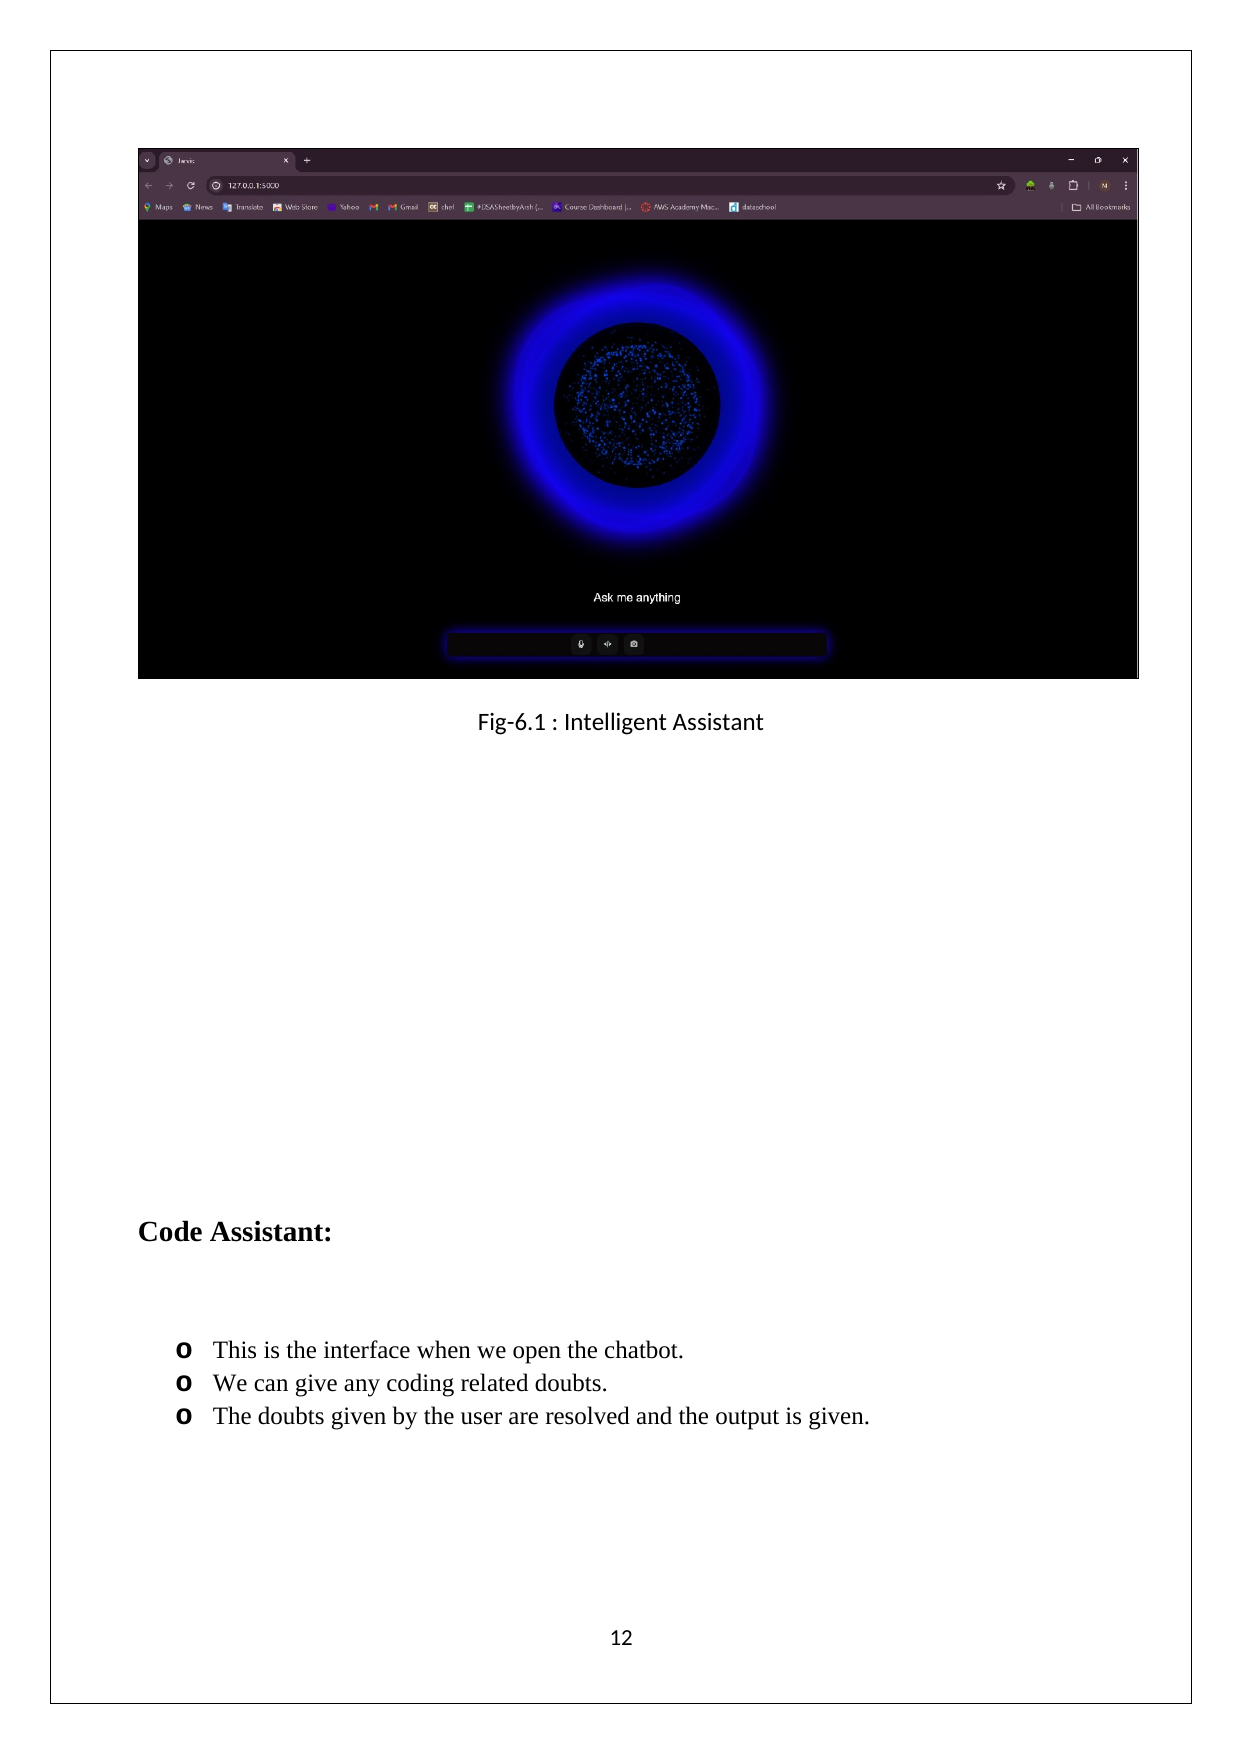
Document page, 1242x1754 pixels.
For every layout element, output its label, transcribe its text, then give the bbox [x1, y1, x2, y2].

list We can give any coding related doubts. [175, 1367, 1104, 1400]
picture [139, 149, 1138, 678]
list The doubts given by the user are resolved and the output is given. [175, 1400, 1104, 1433]
text Fig-6.1 : Intelligent Assistant [138, 706, 1104, 736]
text Code Assistant: [138, 1214, 1104, 1248]
list This is the interface when we open the chatbot. [175, 1334, 1104, 1367]
